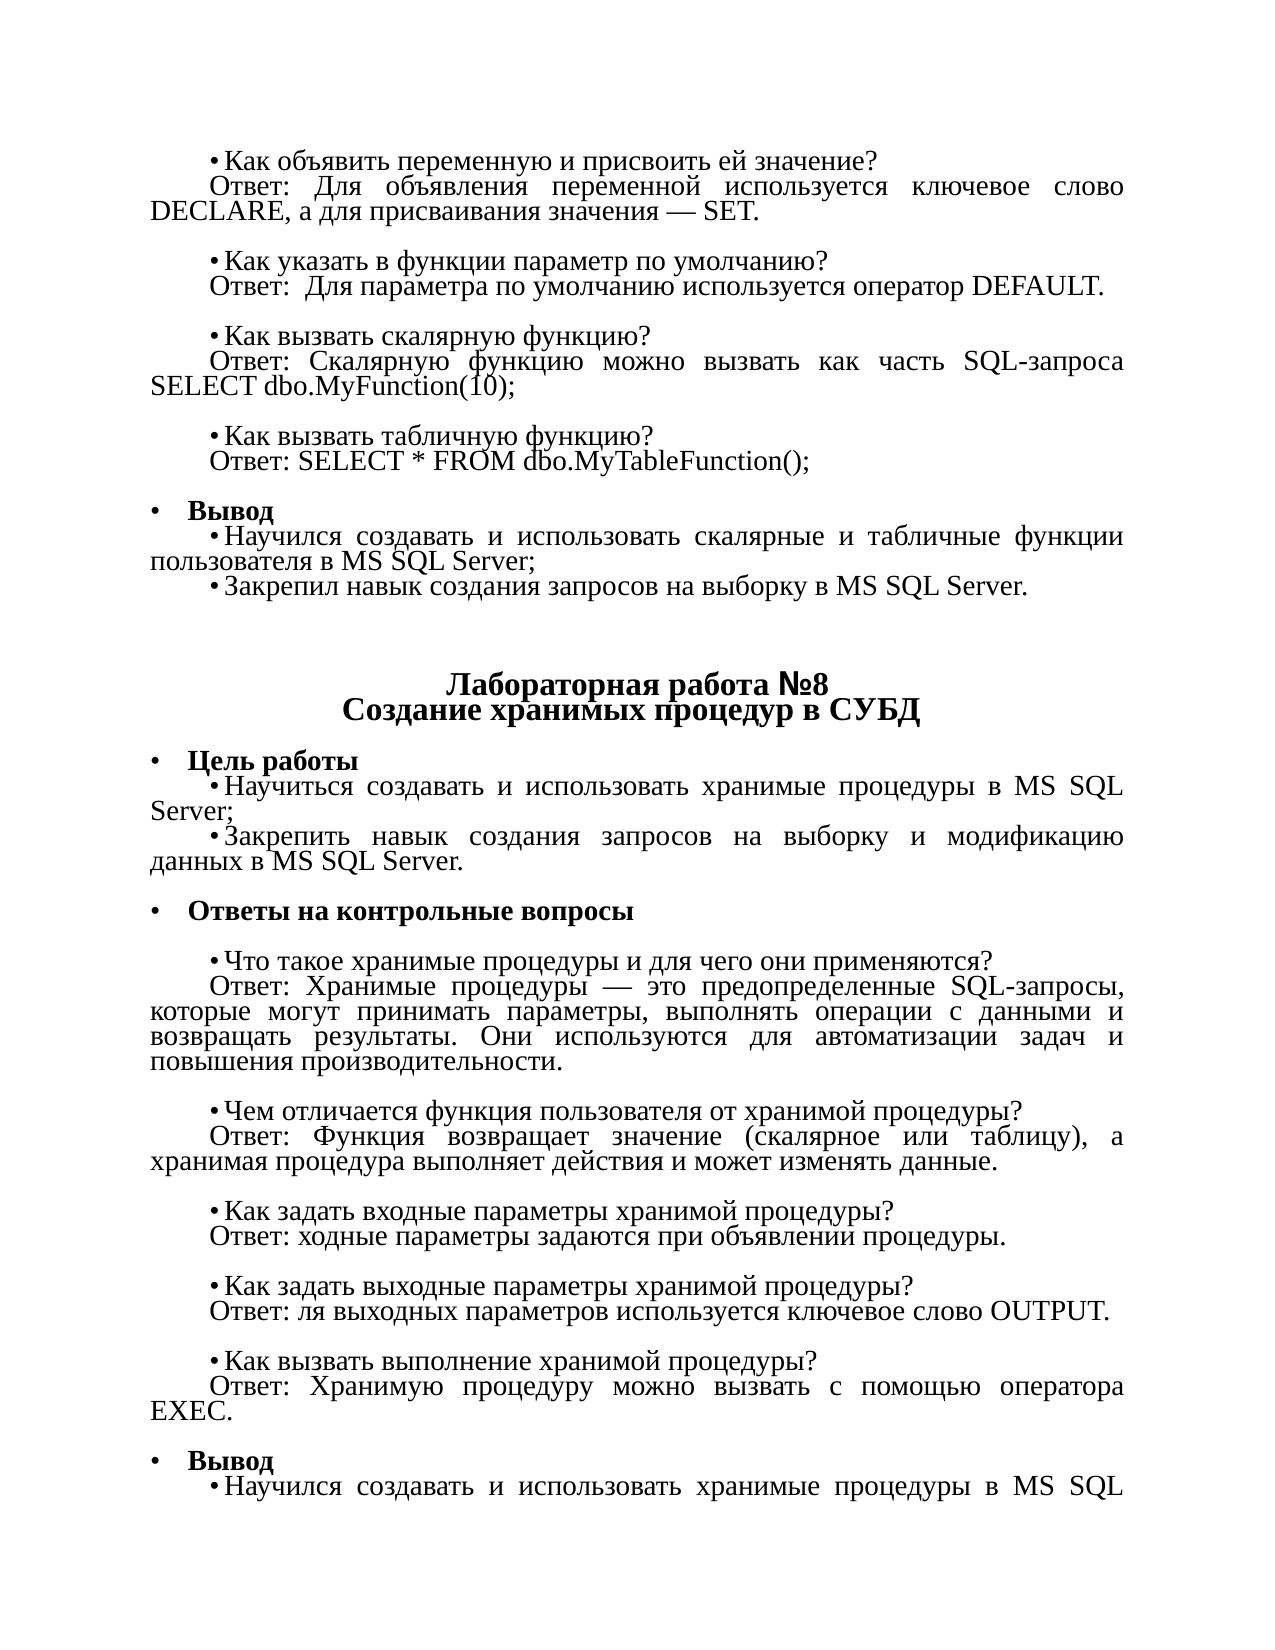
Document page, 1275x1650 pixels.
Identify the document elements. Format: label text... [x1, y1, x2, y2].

list Чем отличается функция пользователя от хранимой процедуры? [436, 1100, 1125, 1125]
list Как задать выходные параметры хранимой процедуры? [150, 1275, 1125, 1300]
list Закрепил навык создания запросов на выборку в MS SQL Server. [150, 575, 1125, 600]
list Как объявить переменную и присвоить ей значение? [150, 150, 1125, 175]
list Что такое хранимые процедуры и для чего они применяются? [150, 950, 1125, 975]
list Чем отличается функция пользователя от хранимой процедуры? [150, 1100, 433, 1125]
text Ответ: ходные параметры задаются при объявлении процедуры. [150, 1225, 1125, 1250]
text Ответ: Скалярную функцию можно вызвать как часть SQL-запроса SELECT dbo.MyFunction(10); [150, 350, 1125, 400]
list Как указать в функции параметр по умолчанию? [407, 250, 1125, 275]
text Ответ: SELECT * FROM dbo.MyTableFunction(); [150, 450, 789, 475]
list Как вызвать выполнение хранимой процедуры? [150, 1350, 1125, 1375]
list Ответы на контрольные вопросы [150, 900, 1125, 925]
list Как вызвать табличную функцию? [536, 425, 1125, 450]
text Лабораторная работа №8 [150, 675, 1125, 700]
text Ответ: Для параметра по умолчанию используется оператор DEFAULT. [150, 275, 1125, 300]
list Как вызвать скалярную функцию? [533, 325, 1125, 350]
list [150, 1475, 1125, 1500]
text Ответ: Хранимую процедуру можно вызвать с помощью оператора EXEC. [150, 1375, 1125, 1425]
list Закрепить навык создания запросов на выборку и модификацию данных в MS SQL Server. [150, 825, 1125, 875]
text Ответ: Для объявления переменной используется ключевое слово DECLARE, а для присваивания значения — SET. [150, 175, 1125, 225]
list Как вызвать табличную функцию? [150, 425, 533, 450]
text Ответ: ля выходных параметров используется ключевое слово OUTPUT. [150, 1300, 1125, 1325]
text Ответ: Функция возвращает значение (скалярное или таблицу), а хранимая процедура выполняет действия и может изменять данные. [150, 1125, 1125, 1175]
text Ответ: Хранимые процедуры — это предопределенные SQL-запросы, которые могут принимать параметры, выполнять операции с данными и возвращать результаты. Они используются для автоматизации задач и повышения производительности. [150, 975, 1125, 1075]
list Как задать входные параметры хранимой процедуры? [150, 1200, 1125, 1225]
list Научиться создавать и использовать хранимые процедуры в MS SQL Server; [150, 775, 1125, 825]
list Вывод [150, 500, 1125, 525]
list Цель работы [150, 750, 1125, 775]
list Научился создавать и использовать скалярные и табличные функции пользователя в MS SQL Server; [150, 525, 1125, 575]
list Как вызвать скалярную функцию? [150, 325, 530, 350]
list Вывод [150, 1450, 1125, 1475]
text Ответ: SELECT * FROM dbo.MyTableFunction(); [786, 450, 1125, 475]
list Как указать в функции параметр по умолчанию? [150, 250, 404, 275]
text Создание хранимых процедур в СУБД [150, 700, 1121, 750]
